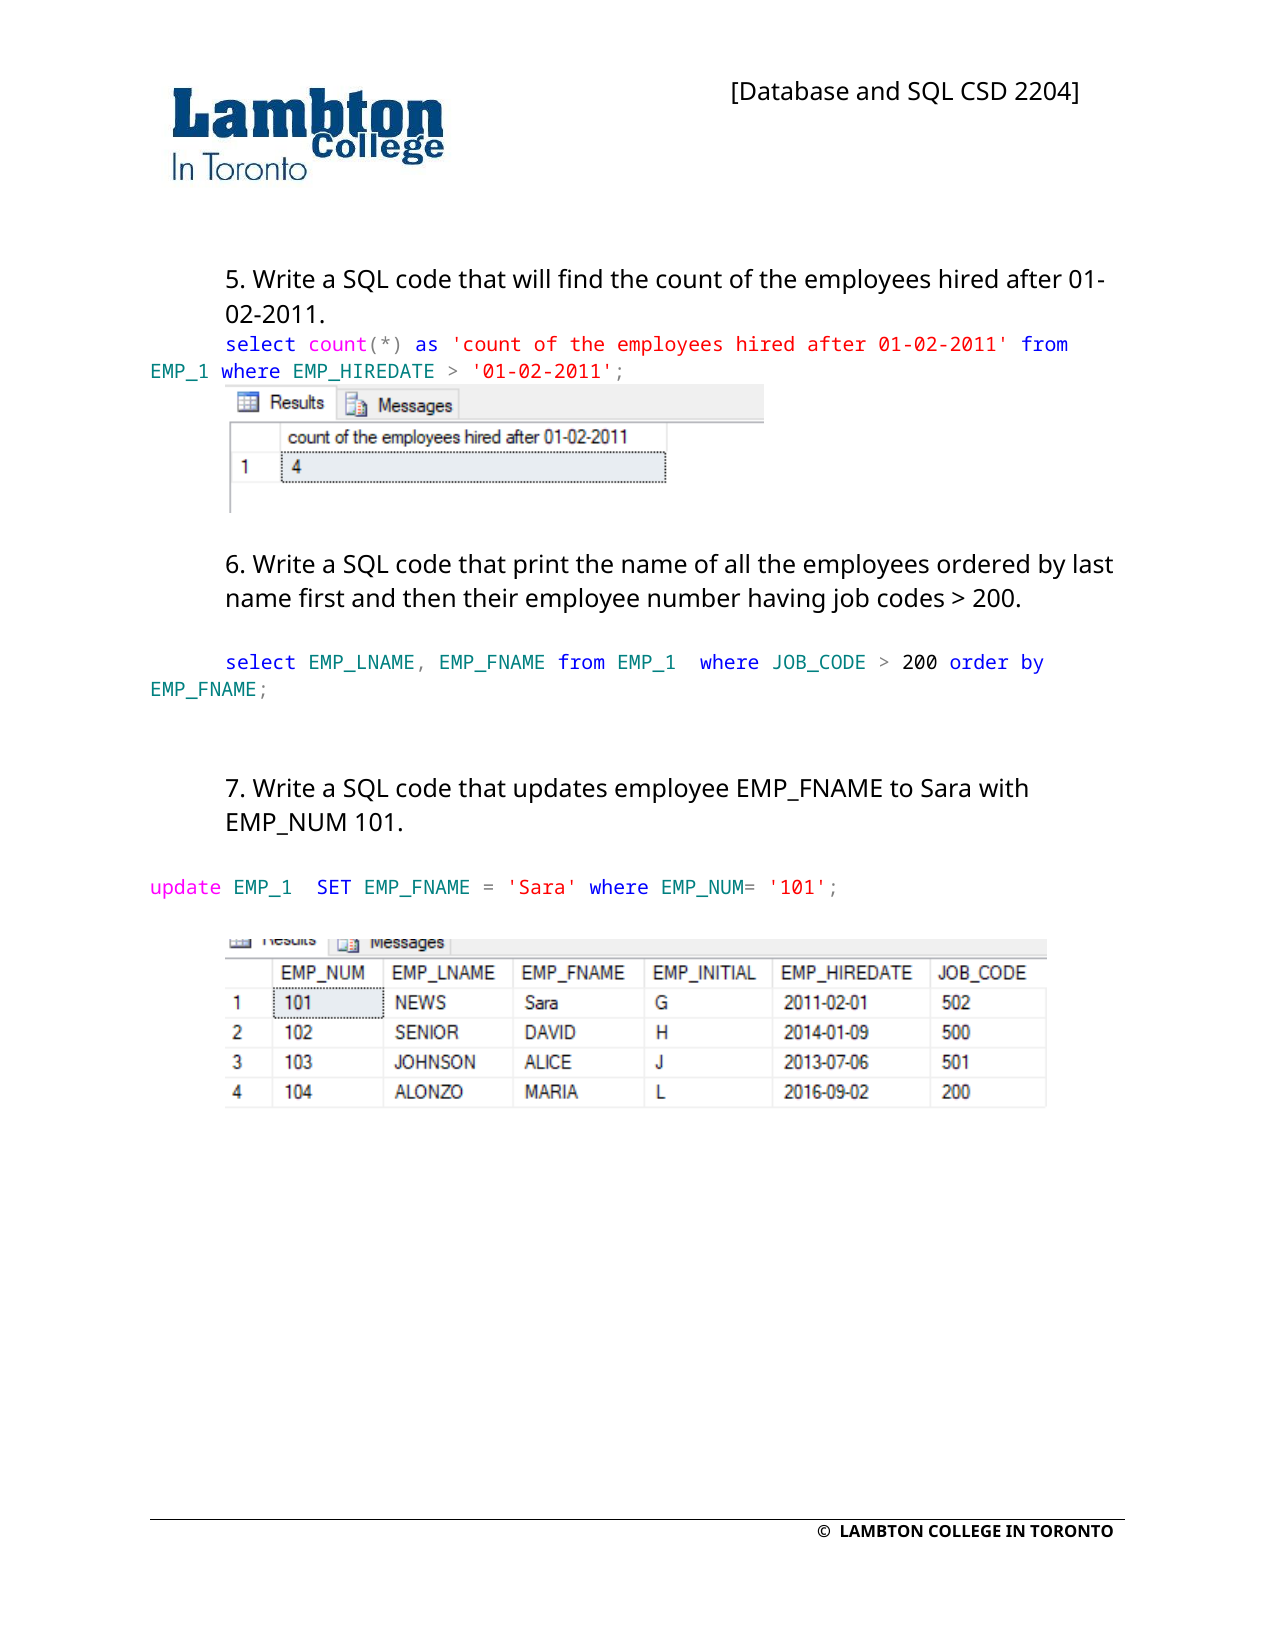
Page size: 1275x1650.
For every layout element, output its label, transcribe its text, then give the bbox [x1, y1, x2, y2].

text select count(*) as 'count of the employees hired after 01-02-2011' from EMP_1 where EMP_HIREDATE > '01-02-2011'; [150, 330, 1125, 384]
picture [225, 384, 764, 513]
picture [161, 73, 456, 191]
picture [225, 939, 1047, 1157]
text select EMP_LNAME, EMP_FNAME from EMP_1 where JOB_CODE > 200 order by EMP_FNAME; [150, 649, 1125, 703]
list 7. Write a SQL code that updates employee EMP_FNAME to Sara with EMP_NUM 101. [225, 771, 1125, 839]
list 6. Write a SQL code that print the name of all the employees ordered by last name first and then their employee number having job codes > 200. [225, 546, 1125, 614]
list 5. Write a SQL code that will find the count of the employees hired after 01-02-2011. [225, 262, 1125, 330]
text update EMP_1 SET EMP_FNAME = 'Sara' where EMP_NUM= '101'; [150, 873, 1125, 900]
